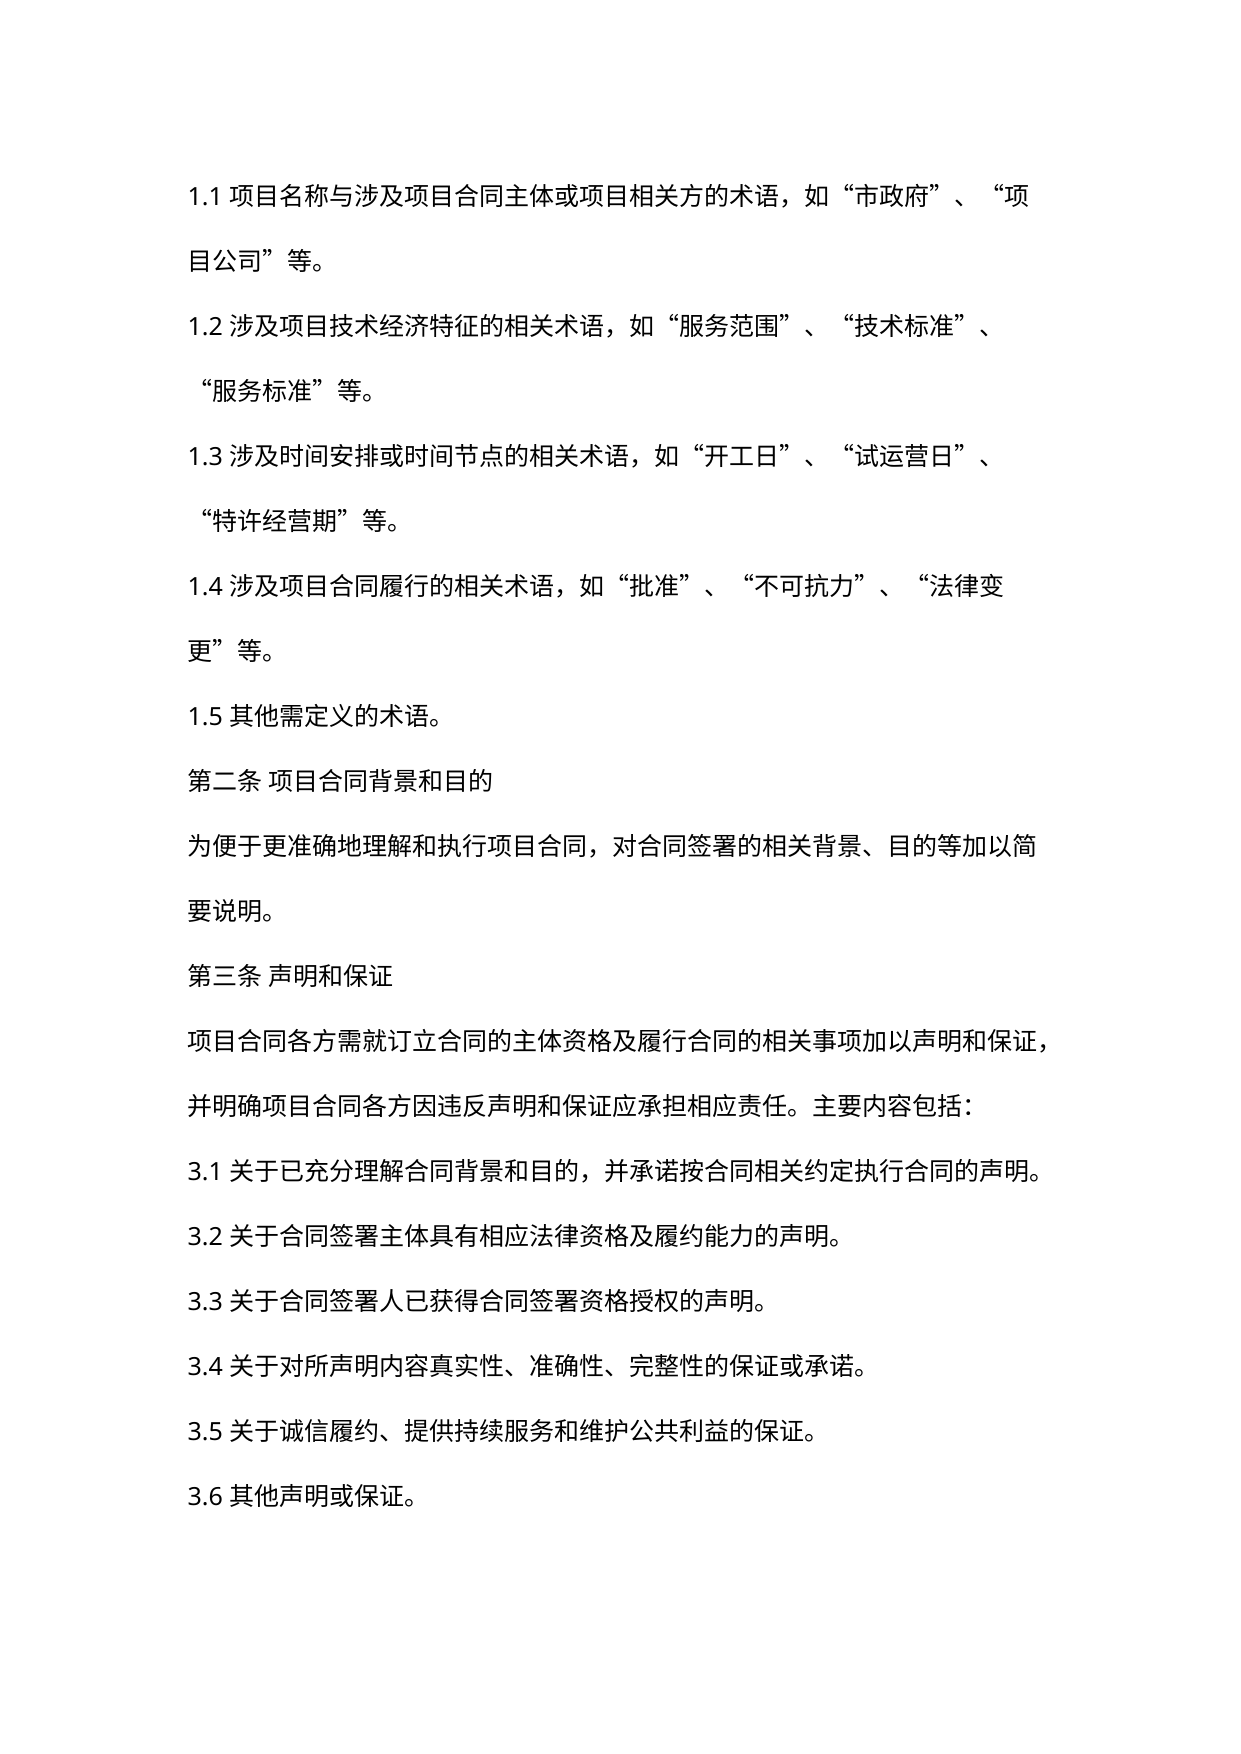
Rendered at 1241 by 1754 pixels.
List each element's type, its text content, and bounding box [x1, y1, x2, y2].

text 1.5 其他需定义的术语。 [187, 682, 1053, 747]
text 1.3 涉及时间安排或时间节点的相关术语，如“开工日”、“试运营日”、“特许经营期”等。 [187, 422, 1053, 552]
text 3.1 关于已充分理解合同背景和目的，并承诺按合同相关约定执行合同的声明。 [187, 1137, 1053, 1202]
text 3.2 关于合同签署主体具有相应法律资格及履约能力的声明。 [187, 1202, 1053, 1267]
text 第三条 声明和保证 [187, 942, 1053, 1007]
text 项目合同各方需就订立合同的主体资格及履行合同的相关事项加以声明和保证，并明确项目合同各方因违反声明和保证应承担相应责任。主要内容包括： [187, 1007, 1053, 1137]
text 1.4 涉及项目合同履行的相关术语，如“批准”、“不可抗力”、“法律变更”等。 [187, 552, 1053, 682]
text 为便于更准确地理解和执行项目合同，对合同签署的相关背景、目的等加以简要说明。 [187, 812, 1053, 942]
text 3.6 其他声明或保证。 [187, 1462, 1053, 1527]
text 第二条 项目合同背景和目的 [187, 747, 1053, 812]
text 1.2 涉及项目技术经济特征的相关术语，如“服务范围”、“技术标准”、“服务标准”等。 [187, 292, 1053, 422]
text 3.5 关于诚信履约、提供持续服务和维护公共利益的保证。 [187, 1397, 1053, 1462]
text 1.1 项目名称与涉及项目合同主体或项目相关方的术语，如“市政府”、“项目公司”等。 [187, 162, 1053, 292]
text 3.3 关于合同签署人已获得合同签署资格授权的声明。 [187, 1267, 1053, 1332]
text 3.4 关于对所声明内容真实性、准确性、完整性的保证或承诺。 [187, 1332, 1053, 1397]
